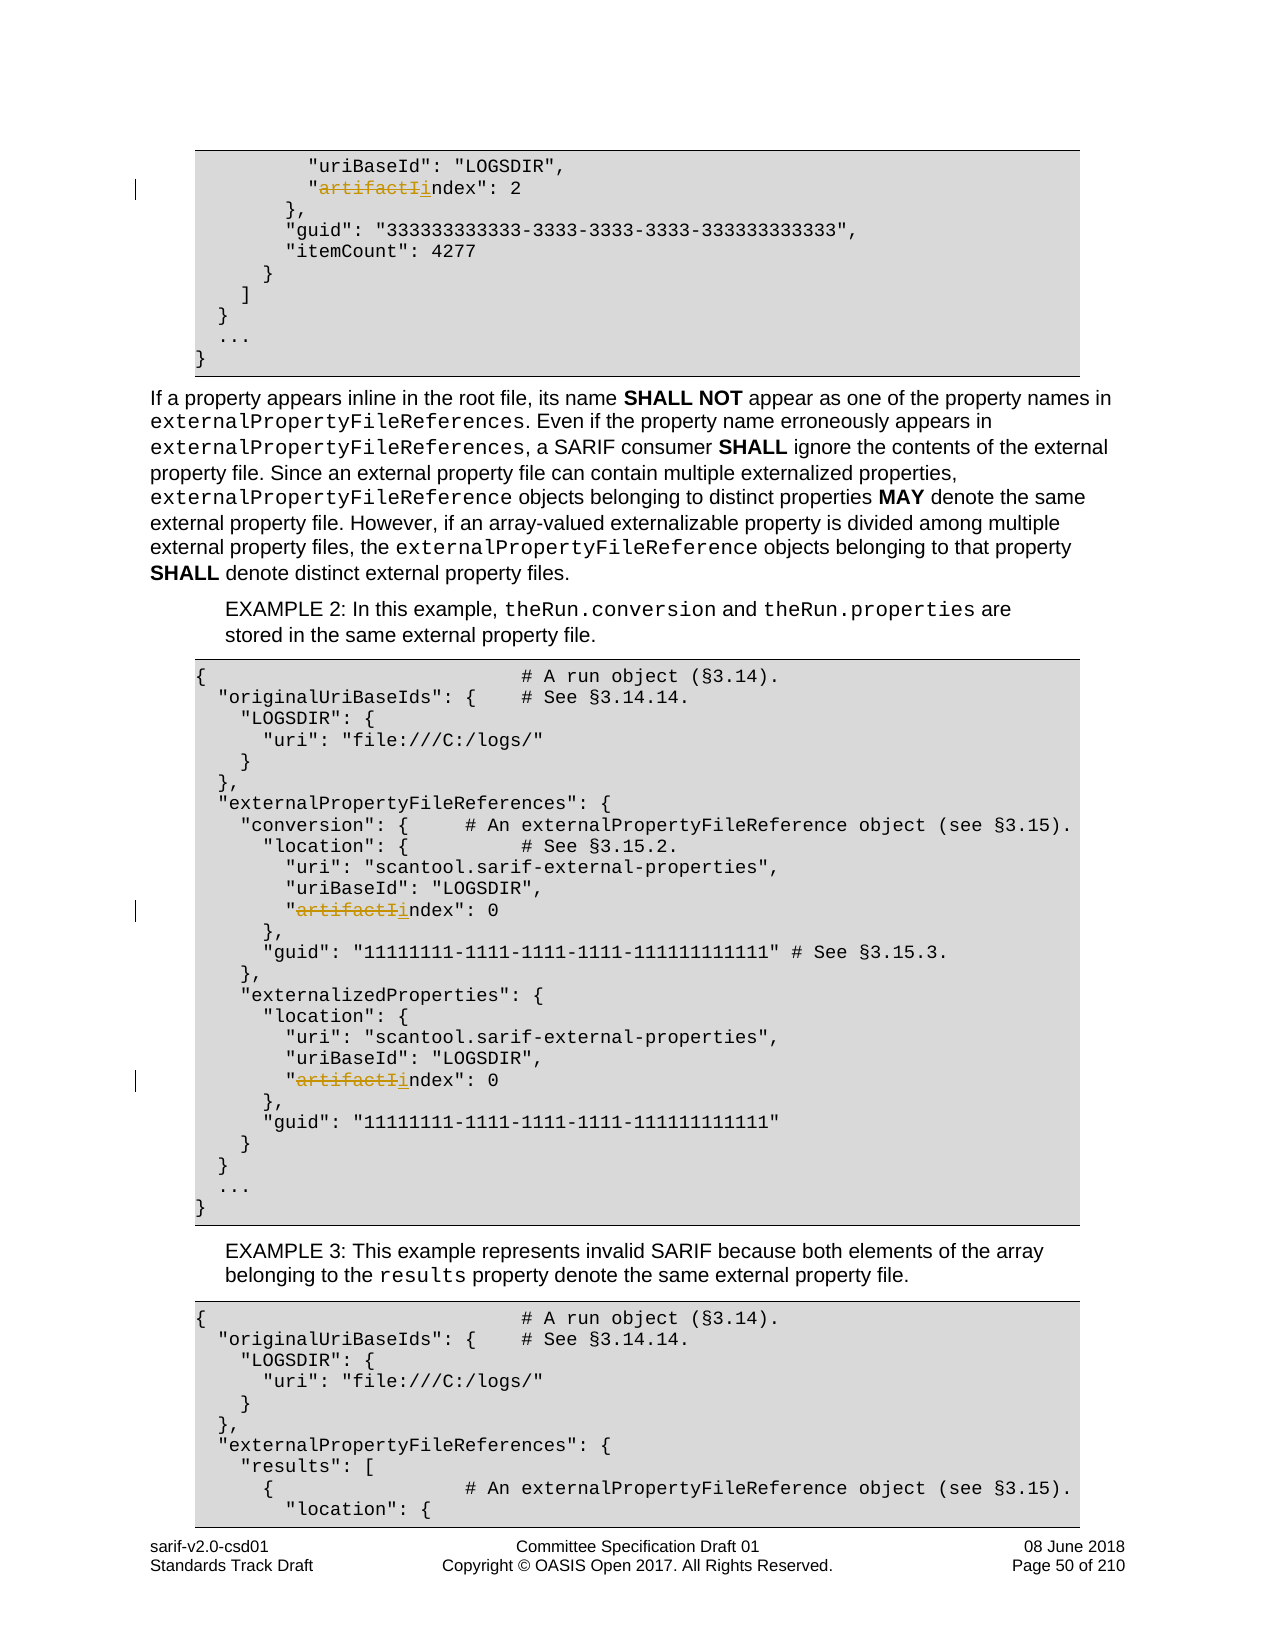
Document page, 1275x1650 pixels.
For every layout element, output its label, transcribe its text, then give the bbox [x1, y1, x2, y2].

text "conversion": { # An externalPropertyFileReference object (see §3.15). [195, 808, 1080, 829]
text } [195, 1127, 1080, 1148]
text "uri": "scantool.sarif-external-properties", [195, 1021, 1080, 1042]
text } [195, 1191, 1080, 1225]
text "uriBaseId": "LOGSDIR", [195, 872, 1080, 893]
text ... [195, 320, 1080, 341]
text }, [195, 1407, 1080, 1429]
text "guid": "11111111-1111-1111-1111-111111111111" # See §3.15.3. [195, 936, 1080, 957]
text "LOGSDIR": { [195, 1344, 1080, 1365]
text "externalPropertyFileReferences": { [195, 787, 1080, 808]
text EXAMPLE 2: In this example, theRun.conversion and theRun.properties are stored in the same external property file. [225, 597, 1050, 647]
text }, [195, 192, 1080, 214]
text } [195, 1386, 1080, 1407]
text "uri": "scantool.sarif-external-properties", [195, 851, 1080, 872]
text { # A run object (§3.14). [195, 660, 1080, 681]
text ... [195, 1169, 1080, 1191]
text "results": [ [195, 1450, 1080, 1471]
text "ndex": 0 [195, 1063, 1080, 1084]
text "externalizedProperties": { [195, 978, 1080, 999]
text } [195, 1148, 1080, 1169]
text } [195, 256, 1080, 277]
text { # An externalPropertyFileReference object (see §3.15). [195, 1471, 1080, 1492]
text "location": { [195, 1492, 1080, 1527]
text "uri": "file:///C:/logs/" [195, 1365, 1080, 1386]
text "itemCount": 4277 [195, 235, 1080, 256]
text "ndex": 0 [195, 893, 1080, 914]
text "location": { [195, 999, 1080, 1021]
text "uriBaseId": "LOGSDIR", [195, 1042, 1080, 1063]
text "uri": "file:///C:/logs/" [195, 723, 1080, 744]
text { # A run object (§3.14). [195, 1302, 1080, 1322]
text "originalUriBaseIds": { # See §3.14.14. [195, 681, 1080, 702]
text "externalPropertyFileReferences": { [195, 1429, 1080, 1450]
text }, [195, 957, 1080, 978]
text }, [195, 1084, 1080, 1106]
text }, [195, 914, 1080, 936]
text } [195, 744, 1080, 766]
text ] [195, 277, 1080, 299]
text "uriBaseId": "LOGSDIR", [195, 151, 1080, 171]
text If a property appears inline in the root file, its name SHALL NOT appear as one of the property names in externalPropertyFileReferences. Even if the property name erroneously appears in externalPropertyFileReferences, a SARIF consumer SHALL ignore the contents of the external property file. Since an external property file can contain multiple externalized properties, externalPropertyFileReference objects belonging to distinct properties MAY denote the same external property file. However, if an array-valued externalizable property is divided among multiple external property files, the externalPropertyFileReference objects belonging to that property SHALL denote distinct external property files. [150, 385, 1125, 584]
text "LOGSDIR": { [195, 702, 1080, 723]
text EXAMPLE 3: This example represents invalid SARIF because both elements of the array belonging to the results property denote the same external property file. [225, 1239, 1050, 1289]
text }, [195, 766, 1080, 787]
text "ndex": 2 [195, 171, 1080, 192]
text "guid": "333333333333-3333-3333-3333-333333333333", [195, 214, 1080, 235]
text } [195, 341, 1080, 376]
text "location": { # See §3.15.2. [195, 829, 1080, 851]
text "originalUriBaseIds": { # See §3.14.14. [195, 1322, 1080, 1344]
text } [195, 299, 1080, 320]
text "guid": "11111111-1111-1111-1111-111111111111" [195, 1106, 1080, 1127]
